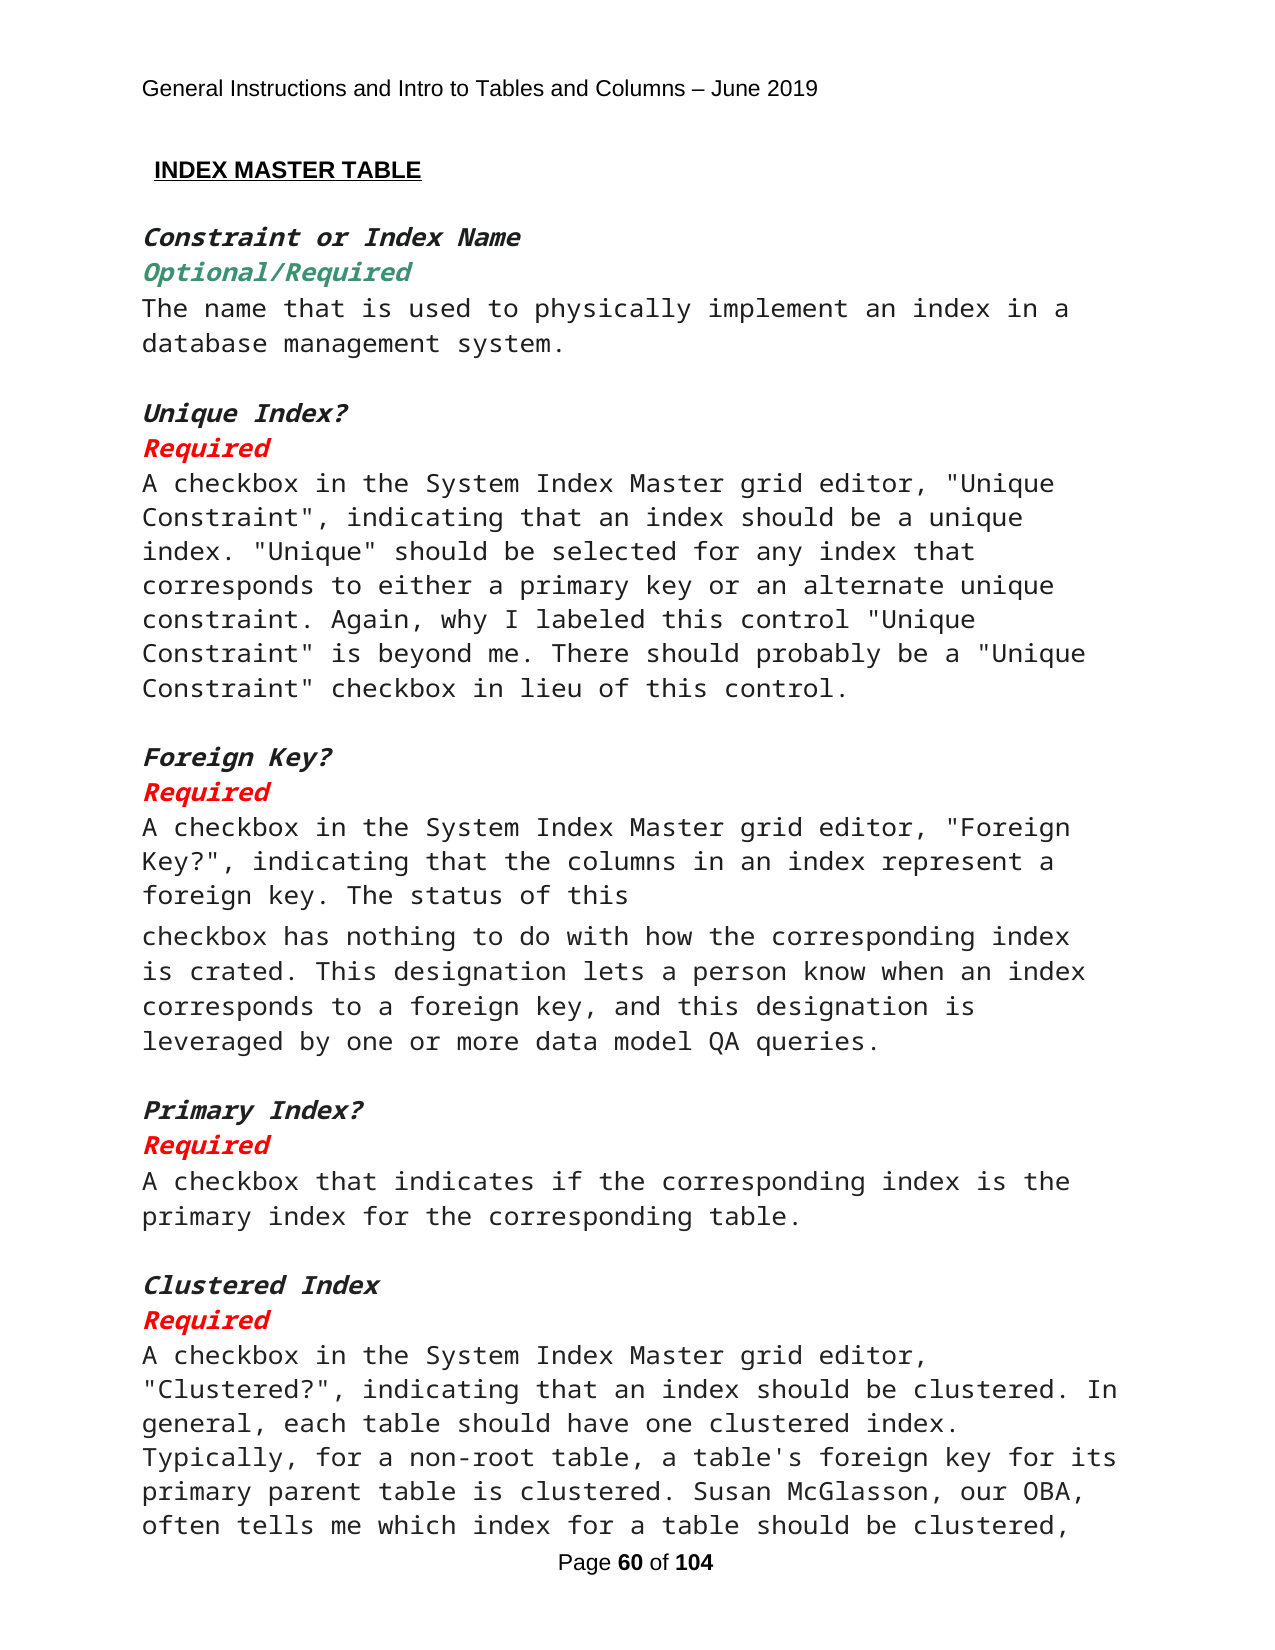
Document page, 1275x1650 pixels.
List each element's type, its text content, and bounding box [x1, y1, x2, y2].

text Required [142, 774, 1129, 808]
text A checkbox that indicates if the corresponding index is the primary index for the corresponding table. [142, 1163, 1087, 1232]
subtitle INDEX MASTER TABLE [154, 156, 1129, 184]
text Required [142, 1128, 1129, 1162]
text The name that is used to physically implement an index in a database management system. [141, 290, 1105, 359]
subtitle Clustered Index [142, 1267, 1129, 1302]
subtitle Optional/Required [142, 254, 1129, 288]
subtitle Unique Index? [142, 395, 1129, 429]
text Required [142, 430, 1129, 464]
text Required [142, 1302, 1129, 1337]
subtitle Primary Index? [142, 1093, 1129, 1127]
subtitle Foreign Key? [142, 739, 1129, 773]
text checkbox has nothing to do with how the corresponding index is crated. This designation lets a person know when an index corresponds to a foreign key, and this designation is leveraged by one or more data model QA queries. [141, 918, 1091, 1058]
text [142, 1337, 1129, 1542]
subtitle Constraint or Index Name [142, 219, 1129, 253]
text A checkbox in the System Index Master grid editor, "Foreign Key?", indicating that the columns in an index represent a foreign key. The status of this [142, 809, 1129, 912]
text A checkbox in the System Index Master grid editor, "Unique Constraint", indicating that an index should be a unique index. "Unique" should be selected for any index that corresponds to either a primary key or an alternate unique constraint. Again, why I labeled this control "Unique Constraint" is beyond me. There should probably be a "Unique Constraint" checkbox in lieu of this control. [142, 466, 1129, 704]
